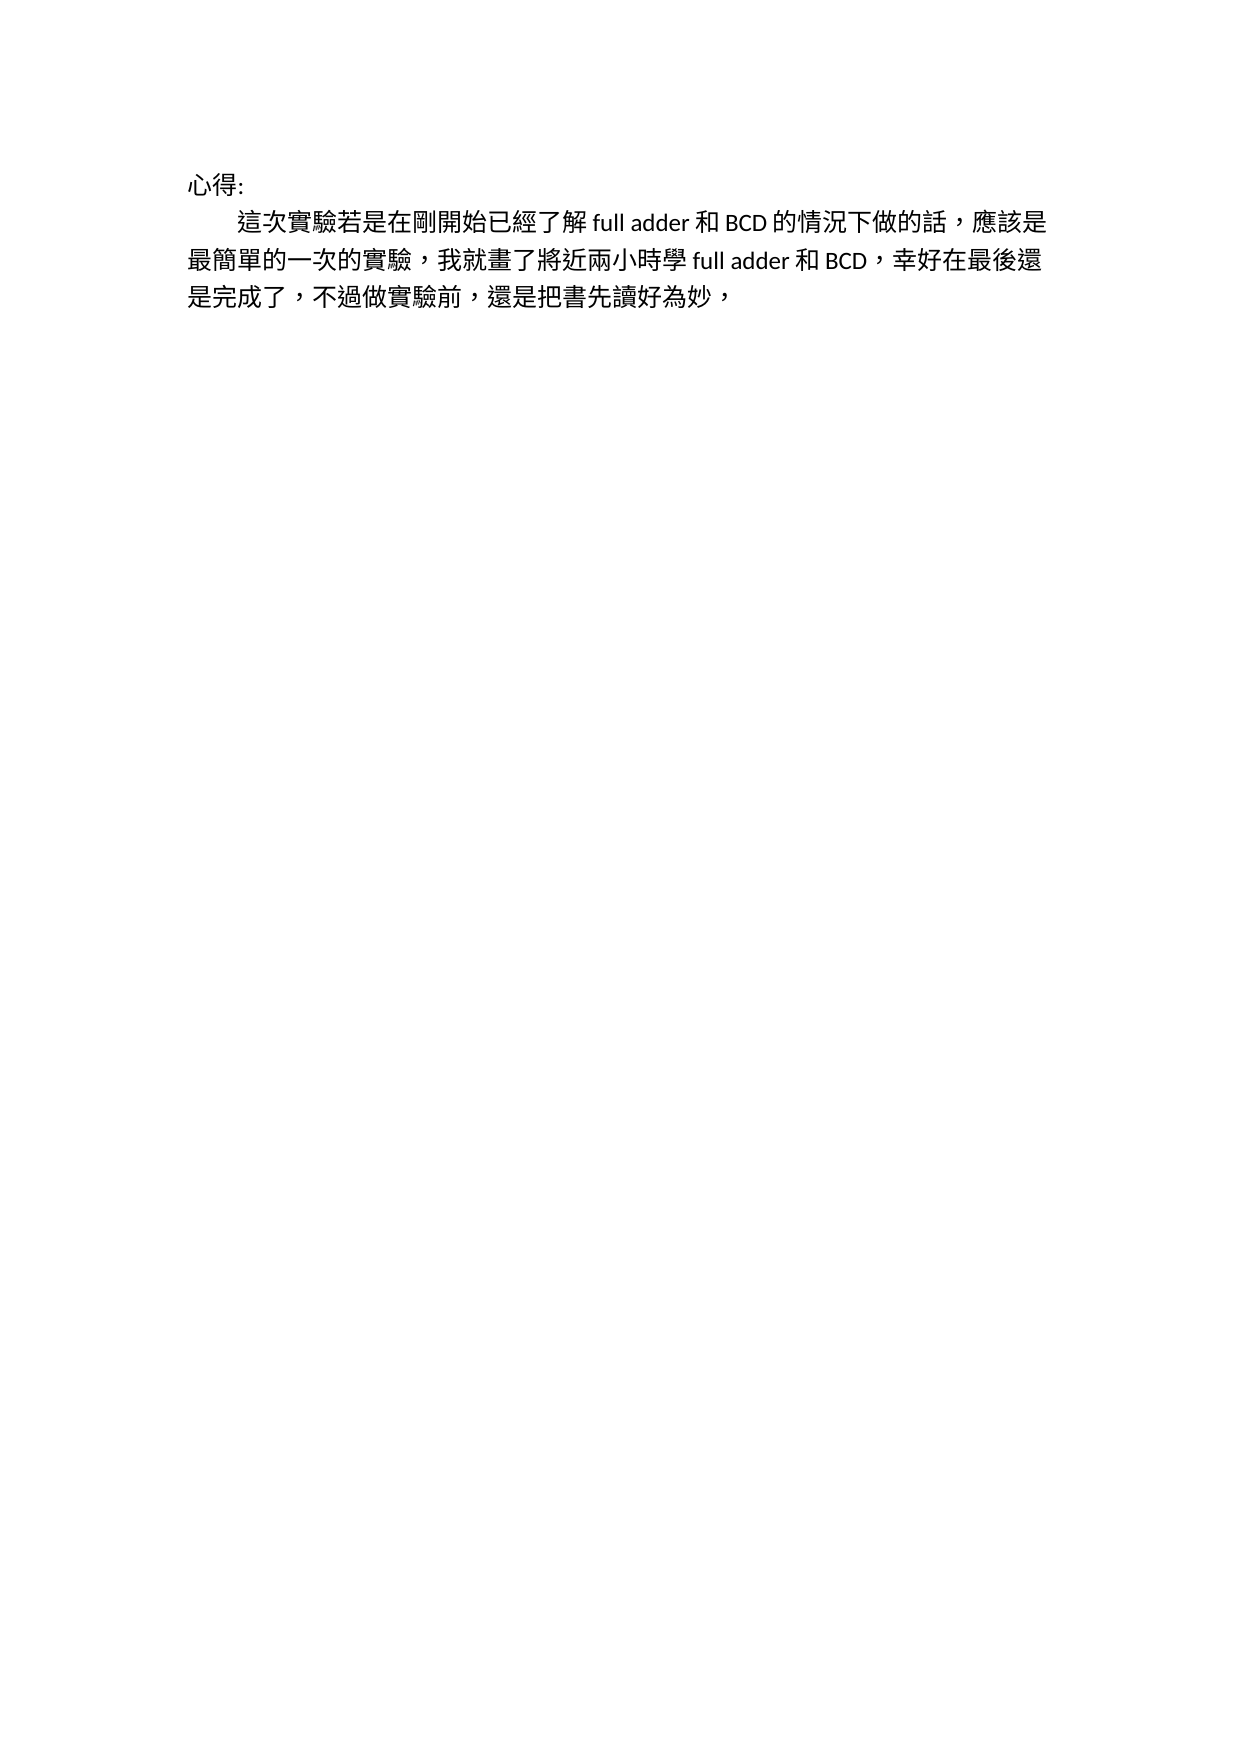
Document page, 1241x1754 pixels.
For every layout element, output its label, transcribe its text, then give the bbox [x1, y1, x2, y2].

text 這次實驗若是在剛開始已經了解full adder和BCD的情況下做的話，應該是最簡單的一次的實驗，我就畫了將近兩小時學full adder和BCD，幸好在最後還是完成了，不過做實驗前，還是把書先讀好為妙， [187, 202, 1053, 314]
text 心得: [187, 164, 1053, 202]
